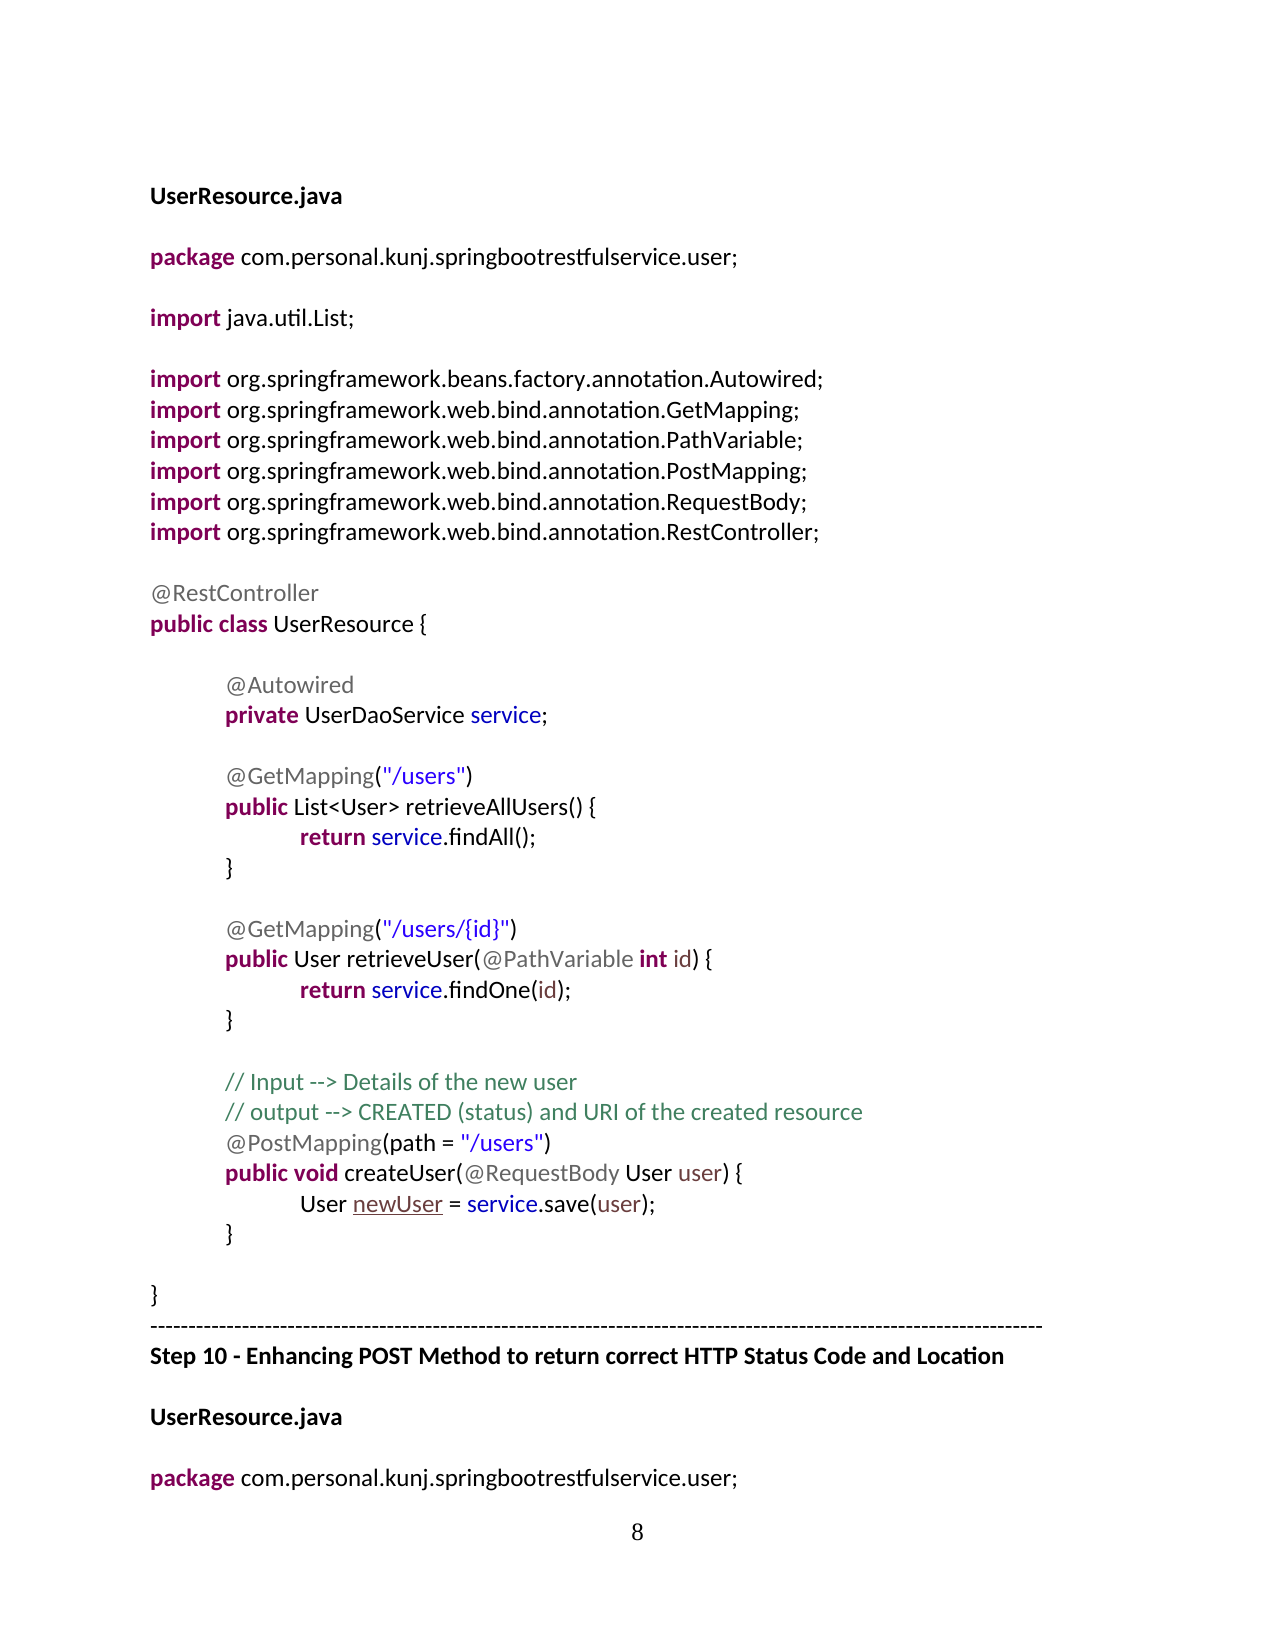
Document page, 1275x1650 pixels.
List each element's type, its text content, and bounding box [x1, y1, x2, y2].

text public class UserResource { [150, 608, 1125, 638]
text @GetMapping("/users") [150, 760, 1125, 791]
text // Input --> Details of the new user [150, 1066, 1125, 1096]
text } [150, 852, 1125, 882]
text import org.springframework.beans.factory.annotation.Autowired; [150, 364, 1125, 394]
text return service.findOne(id); [150, 974, 1125, 1004]
text User newUser = service.save(user); [150, 1188, 1125, 1218]
text import org.springframework.web.bind.annotation.PathVariable; [150, 425, 1125, 455]
text import java.util.List; [150, 303, 1125, 333]
text private UserDaoService service; [150, 699, 1125, 730]
text @Autowired [150, 669, 1125, 699]
text return service.findAll(); [150, 821, 1125, 852]
text } [150, 1218, 1125, 1249]
text import org.springframework.web.bind.annotation.PostMapping; [150, 455, 1125, 486]
text @RestController [150, 577, 1125, 608]
text import org.springframework.web.bind.annotation.RestController; [150, 516, 1125, 547]
text @PostMapping(path = "/users") [150, 1127, 1125, 1157]
text // output --> CREATED (status) and URI of the created resource [150, 1096, 1125, 1127]
text Step 10 - Enhancing POST Method to return correct HTTP Status Code and Location [150, 1340, 1125, 1371]
text public List<User> retrieveAllUsers() { [150, 791, 1125, 821]
text package com.personal.kunj.springbootrestfulservice.user; [150, 1462, 1125, 1493]
text package com.personal.kunj.springbootrestfulservice.user; [150, 242, 1125, 272]
text --------------------------------------------------------------------------------------------------------------------- [150, 1310, 1125, 1340]
text UserResource.java [150, 181, 1125, 211]
text import org.springframework.web.bind.annotation.GetMapping; [150, 394, 1125, 425]
text public void createUser(@RequestBody User user) { [150, 1157, 1125, 1188]
text } [150, 1004, 1125, 1035]
text import org.springframework.web.bind.annotation.RequestBody; [150, 486, 1125, 516]
text @GetMapping("/users/{id}") [150, 913, 1125, 943]
text public User retrieveUser(@PathVariable int id) { [150, 943, 1125, 974]
text UserResource.java [150, 1401, 1125, 1432]
text } [150, 1279, 1125, 1310]
